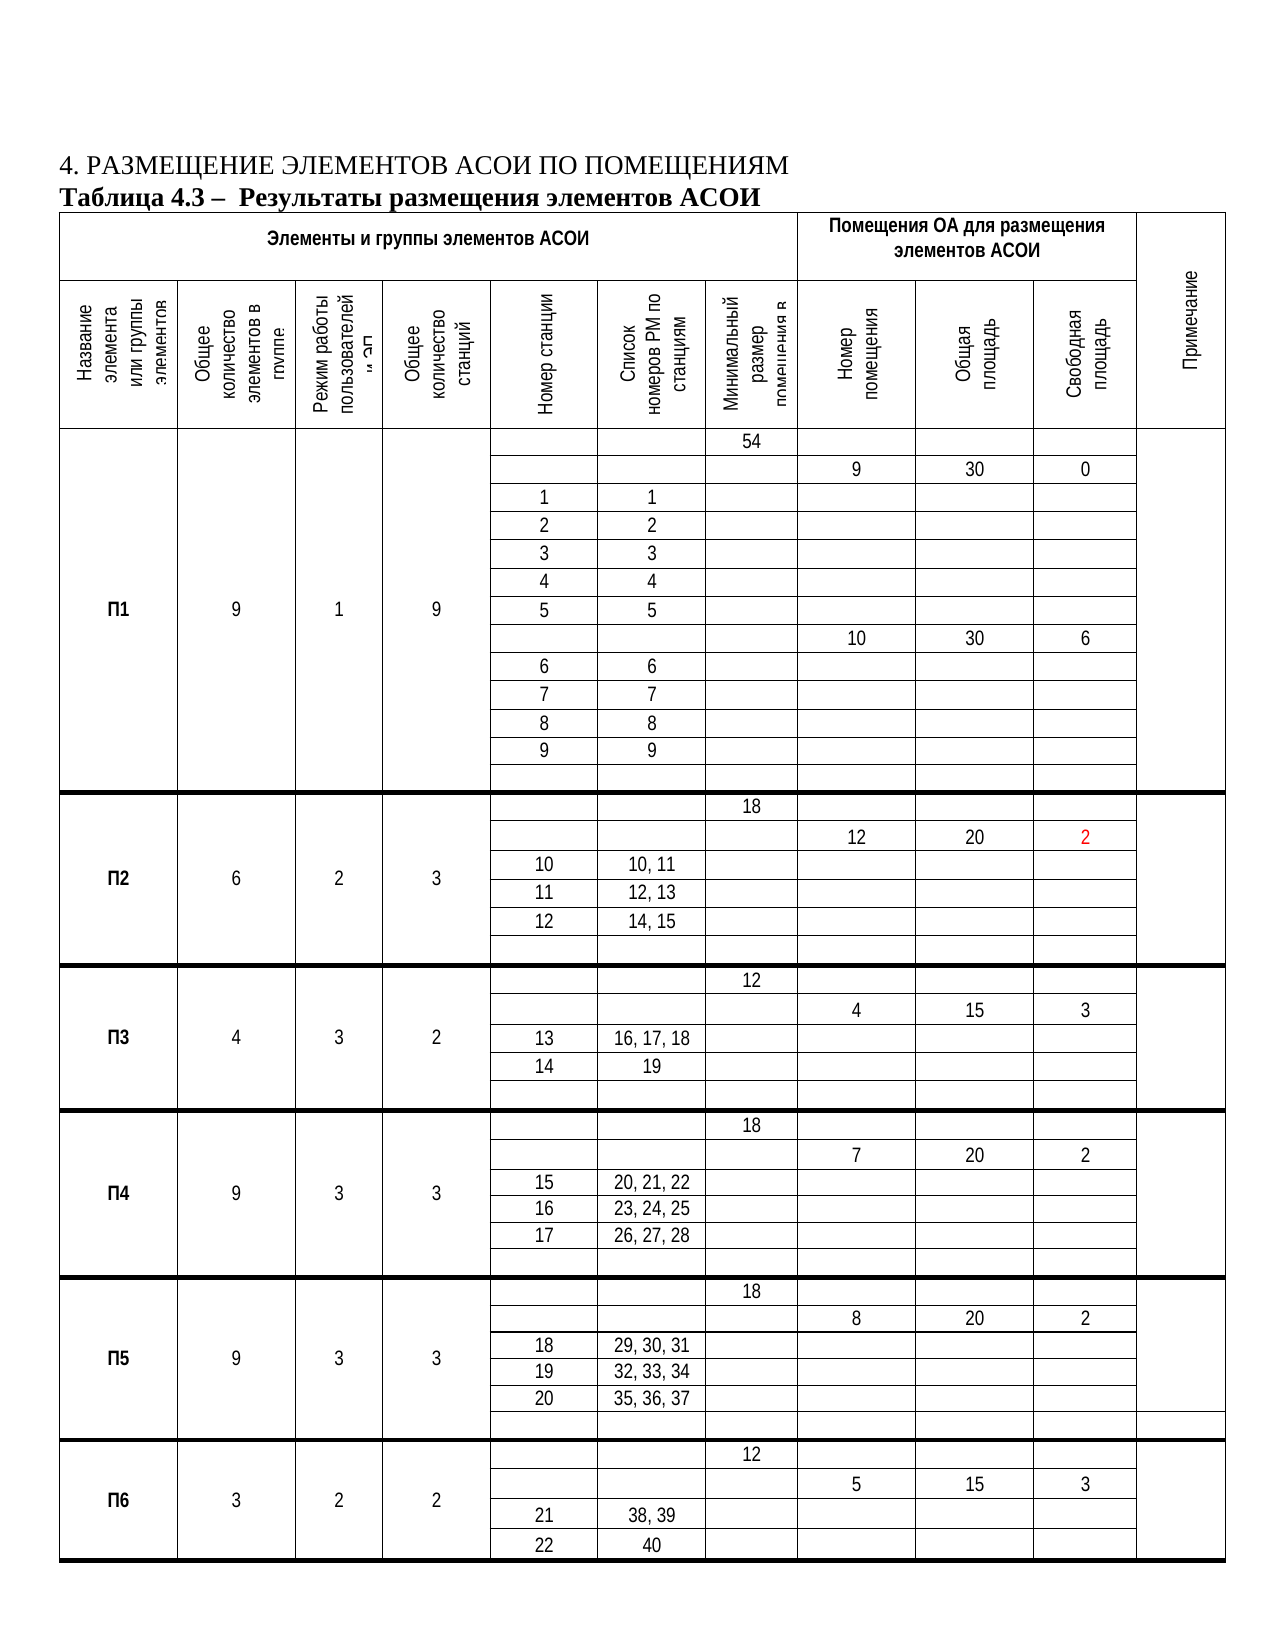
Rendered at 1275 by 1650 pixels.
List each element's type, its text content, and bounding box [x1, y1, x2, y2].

table_cell [798, 1249, 915, 1275]
table_cell [706, 484, 797, 511]
table_cell [706, 569, 797, 596]
table_cell П1 [60, 429, 177, 790]
table_cell [1137, 1113, 1225, 1275]
table_cell [1034, 569, 1136, 596]
table_cell [706, 765, 797, 790]
table_cell [1034, 968, 1136, 993]
table_cell [706, 1333, 797, 1358]
table_cell 11 [491, 880, 597, 907]
table_cell 6 [1034, 625, 1136, 652]
table_cell [598, 994, 705, 1023]
table_cell [598, 625, 705, 652]
table_cell [798, 1412, 915, 1437]
table_cell [1034, 1053, 1136, 1080]
table_cell 40 [598, 1529, 705, 1558]
table_cell [491, 1280, 597, 1305]
table_cell 10 [798, 625, 915, 652]
table_cell [798, 1170, 915, 1195]
table_cell 2 [598, 512, 705, 539]
table_cell 26, 27, 28 [598, 1223, 705, 1248]
table_cell 3 [296, 968, 382, 1108]
table_cell [798, 653, 915, 680]
table_cell [598, 795, 705, 820]
table_cell [491, 1306, 597, 1331]
table_cell [706, 1196, 797, 1222]
table_cell [1034, 512, 1136, 539]
table_cell 2 [383, 1442, 490, 1558]
table_cell 3 [598, 540, 705, 567]
table_cell [1034, 1333, 1136, 1358]
table_cell [706, 1140, 797, 1169]
table_cell [798, 880, 915, 907]
table_cell 2 [383, 968, 490, 1108]
table_cell [706, 1529, 797, 1558]
table_cell 18 [706, 1113, 797, 1138]
table_cell 29, 30, 31 [598, 1333, 705, 1358]
table_cell [706, 1223, 797, 1248]
table_cell 7 [491, 681, 597, 709]
table_cell [916, 1442, 1033, 1468]
table_cell Режим работы пользователей и ЭП [296, 281, 382, 428]
table_cell 14 [491, 1053, 597, 1080]
table_cell [1034, 795, 1136, 820]
table_cell [798, 681, 915, 709]
table_cell [491, 1412, 597, 1437]
table_cell [1034, 765, 1136, 790]
table_cell [706, 653, 797, 680]
table_cell 38, 39 [598, 1499, 705, 1528]
table_cell 5 [798, 1469, 915, 1498]
table_cell 9 [598, 738, 705, 763]
table_cell 3 [178, 1442, 295, 1558]
table_cell [798, 1081, 915, 1108]
table_cell 3 [1034, 1469, 1136, 1498]
table_cell 19 [598, 1053, 705, 1080]
table_cell [916, 968, 1033, 993]
table_cell [1137, 1412, 1225, 1437]
table_cell 13 [491, 1025, 597, 1052]
table_cell [598, 821, 705, 850]
table_cell [916, 484, 1033, 511]
table_cell [1034, 710, 1136, 737]
table_cell 5 [598, 597, 705, 624]
table_cell 0 [1034, 456, 1136, 483]
table_cell [916, 908, 1033, 935]
table_cell [916, 1499, 1033, 1528]
table_cell [1034, 1412, 1136, 1437]
table_cell [706, 880, 797, 907]
table_cell [1034, 908, 1136, 935]
table_cell [491, 429, 597, 454]
table_cell 9 [178, 429, 295, 790]
table_cell [598, 936, 705, 963]
table_cell [706, 908, 797, 935]
table_cell [916, 1359, 1033, 1384]
table_cell [491, 1113, 597, 1138]
table_cell 15 [916, 1469, 1033, 1498]
table_cell [916, 1170, 1033, 1195]
table_cell Свободная площадь [1034, 281, 1136, 428]
table_cell [706, 1499, 797, 1528]
table_cell 10, 11 [598, 851, 705, 878]
table_cell 8 [798, 1306, 915, 1331]
table_cell [1034, 540, 1136, 567]
table_cell [798, 597, 915, 624]
table_cell [916, 765, 1033, 790]
table_cell [1034, 1170, 1136, 1195]
table_cell [706, 994, 797, 1023]
table_cell [706, 1306, 797, 1331]
table_cell [916, 1386, 1033, 1411]
table_cell 2 [1034, 1140, 1136, 1169]
table_cell [706, 710, 797, 737]
table_cell [1034, 484, 1136, 511]
table_cell 30 [916, 625, 1033, 652]
table_cell [598, 456, 705, 483]
table_cell 12 [706, 968, 797, 993]
table_cell 30 [916, 456, 1033, 483]
table_cell [916, 540, 1033, 567]
table_cell Общее количество элементов в группе [178, 281, 295, 428]
table_cell [916, 569, 1033, 596]
table_cell [916, 653, 1033, 680]
table_cell 2 [491, 512, 597, 539]
table_cell [798, 936, 915, 963]
table_cell [798, 1223, 915, 1248]
table_cell [798, 1025, 915, 1052]
table_cell [916, 1280, 1033, 1305]
table_cell Номер помещения [798, 281, 915, 428]
table_cell П6 [60, 1442, 177, 1558]
table_cell [1034, 851, 1136, 878]
table_cell 15 [916, 994, 1033, 1023]
table_cell [916, 597, 1033, 624]
table_cell 9 [178, 1113, 295, 1275]
table_cell 20 [491, 1386, 597, 1411]
table_cell [916, 880, 1033, 907]
table_cell 3 [296, 1113, 382, 1275]
table_cell П5 [60, 1280, 177, 1437]
table_cell [916, 1113, 1033, 1138]
table_cell [491, 994, 597, 1023]
table_cell [916, 681, 1033, 709]
table_cell [706, 1249, 797, 1275]
table_cell [491, 1140, 597, 1169]
table_cell [798, 1442, 915, 1468]
table_cell 1 [598, 484, 705, 511]
table_cell 3 [491, 540, 597, 567]
table_cell 16, 17, 18 [598, 1025, 705, 1052]
table_cell [1034, 597, 1136, 624]
table_cell [798, 429, 915, 454]
table_cell 32, 33, 34 [598, 1359, 705, 1384]
table_cell [706, 1081, 797, 1108]
table_cell [1137, 968, 1225, 1108]
table_cell [798, 1333, 915, 1358]
table_cell 6 [178, 795, 295, 963]
table_cell 10 [491, 851, 597, 878]
table_cell П4 [60, 1113, 177, 1275]
table_cell [1034, 1499, 1136, 1528]
table_cell 19 [491, 1359, 597, 1384]
table_cell [916, 512, 1033, 539]
table_cell [598, 968, 705, 993]
table_cell [491, 936, 597, 963]
table_cell 12, 13 [598, 880, 705, 907]
table_cell 20 [916, 821, 1033, 850]
table_cell [491, 765, 597, 790]
table_cell [706, 597, 797, 624]
table_cell 4 [598, 569, 705, 596]
text Таблица 4.3 – Результаты размещения элементов АСОИ [59, 181, 1196, 212]
table_cell 1 [296, 429, 382, 790]
table_cell 3 [1034, 994, 1136, 1023]
table_cell Номер станции [491, 281, 597, 428]
table_cell [1137, 1280, 1225, 1411]
table_cell 16 [491, 1196, 597, 1222]
table_cell [491, 1469, 597, 1498]
table_cell [598, 1280, 705, 1305]
table_cell [491, 821, 597, 850]
table_cell 4 [178, 968, 295, 1108]
table_cell [706, 456, 797, 483]
table_cell [916, 738, 1033, 763]
table_cell [1034, 880, 1136, 907]
table_cell [798, 1196, 915, 1222]
table_cell [916, 1529, 1033, 1558]
table_header Помещения ОА для размещения элементов АСОИ [798, 213, 1136, 280]
table_cell [798, 512, 915, 539]
table_cell [916, 851, 1033, 878]
table_cell 22 [491, 1529, 597, 1558]
table_cell 54 [706, 429, 797, 454]
table_cell [706, 681, 797, 709]
table_cell 12 [798, 821, 915, 850]
table_cell [1034, 738, 1136, 763]
table_cell [1034, 1359, 1136, 1384]
table_cell [1137, 429, 1225, 790]
table_cell [916, 1025, 1033, 1052]
table_cell 2 [1034, 821, 1136, 850]
table_cell [1137, 1442, 1225, 1558]
table_cell 17 [491, 1223, 597, 1248]
table_cell [798, 851, 915, 878]
table_cell [916, 1223, 1033, 1248]
table_cell 5 [491, 597, 597, 624]
table_cell Список номеров РМ по станциям [598, 281, 705, 428]
table_cell 9 [491, 738, 597, 763]
table_cell [1034, 1249, 1136, 1275]
table_cell [798, 1359, 915, 1384]
table_cell [706, 1025, 797, 1052]
table_cell [1034, 1081, 1136, 1108]
table_cell [706, 936, 797, 963]
table_cell [798, 968, 915, 993]
table_cell [798, 908, 915, 935]
table_cell [1034, 1280, 1136, 1305]
table_cell [706, 1359, 797, 1384]
table_cell 1 [491, 484, 597, 511]
table_cell 15 [491, 1170, 597, 1195]
table_cell 6 [598, 653, 705, 680]
table_cell 14, 15 [598, 908, 705, 935]
table_cell П3 [60, 968, 177, 1108]
table_cell [491, 625, 597, 652]
table_cell [798, 569, 915, 596]
table_cell [916, 1196, 1033, 1222]
table_cell [916, 1081, 1033, 1108]
table_cell [1137, 795, 1225, 963]
table_cell [706, 851, 797, 878]
table_cell 6 [491, 653, 597, 680]
table_cell [706, 512, 797, 539]
table_cell [706, 540, 797, 567]
table_cell [916, 936, 1033, 963]
table_cell [916, 1053, 1033, 1080]
table_cell 2 [296, 795, 382, 963]
table_cell 20 [916, 1140, 1033, 1169]
table_cell [706, 1469, 797, 1498]
table_cell [706, 1412, 797, 1437]
table_cell [1034, 1113, 1136, 1138]
table_cell [1034, 1529, 1136, 1558]
table_header Элементы и группы элементов АСОИ [60, 213, 797, 280]
table_header Примечание [1137, 213, 1225, 428]
table_cell 12 [491, 908, 597, 935]
table_cell [916, 1249, 1033, 1275]
table_cell [491, 1249, 597, 1275]
table_cell 35, 36, 37 [598, 1386, 705, 1411]
table_cell Общее количество станций [383, 281, 490, 428]
table_cell [798, 765, 915, 790]
table_cell [798, 1499, 915, 1528]
table_cell 3 [383, 1280, 490, 1437]
table_cell [598, 765, 705, 790]
table_cell [706, 625, 797, 652]
table_cell 7 [798, 1140, 915, 1169]
table_cell [491, 456, 597, 483]
table_cell [1034, 1025, 1136, 1052]
table_cell [706, 1386, 797, 1411]
table_cell [916, 710, 1033, 737]
table_cell [598, 1249, 705, 1275]
table_cell [798, 710, 915, 737]
table_cell [706, 821, 797, 850]
table_cell [1034, 681, 1136, 709]
table_cell [798, 1529, 915, 1558]
table_cell 18 [491, 1333, 597, 1358]
table_cell [706, 1170, 797, 1195]
table_cell [598, 1442, 705, 1468]
table_cell 7 [598, 681, 705, 709]
table_cell [491, 1442, 597, 1468]
table_cell 2 [296, 1442, 382, 1558]
table_cell [798, 484, 915, 511]
table_cell Название элемента или группы элементов [60, 281, 177, 428]
table_cell [798, 1113, 915, 1138]
table_cell [798, 795, 915, 820]
table_cell [598, 1140, 705, 1169]
table_cell [1034, 936, 1136, 963]
table_cell [916, 429, 1033, 454]
table_cell [1034, 1196, 1136, 1222]
table_cell [491, 968, 597, 993]
table_cell [706, 738, 797, 763]
table_cell [598, 1081, 705, 1108]
table_cell 20 [916, 1306, 1033, 1331]
table_cell П2 [60, 795, 177, 963]
table_cell 2 [1034, 1306, 1136, 1331]
table_cell 9 [178, 1280, 295, 1437]
table_cell 3 [296, 1280, 382, 1437]
table_cell 9 [798, 456, 915, 483]
table_cell [798, 540, 915, 567]
table_cell 23, 24, 25 [598, 1196, 705, 1222]
table_cell [491, 1081, 597, 1108]
table_cell 21 [491, 1499, 597, 1528]
table_cell [598, 429, 705, 454]
table_cell Минимальный размер помещения в м2 [706, 281, 797, 428]
table_cell [598, 1113, 705, 1138]
table_cell [798, 1386, 915, 1411]
table_cell 3 [383, 1113, 490, 1275]
table_cell [916, 1333, 1033, 1358]
table_cell [598, 1306, 705, 1331]
table_cell [706, 1053, 797, 1080]
table_cell [916, 1412, 1033, 1437]
table_cell 3 [383, 795, 490, 963]
table_cell [1034, 1223, 1136, 1248]
table_cell [491, 795, 597, 820]
table_cell [798, 1280, 915, 1305]
table_cell [1034, 429, 1136, 454]
text 4. РАЗМЕЩЕНИЕ ЭЛЕМЕНТОВ АСОИ ПО ПОМЕЩЕНИЯМ [59, 149, 1196, 181]
table_cell 18 [706, 1280, 797, 1305]
table_cell 12 [706, 1442, 797, 1468]
table_cell 8 [491, 710, 597, 737]
table_cell 4 [798, 994, 915, 1023]
table_cell Общая площадь [916, 281, 1033, 428]
table_cell [598, 1412, 705, 1437]
table_cell 20, 21, 22 [598, 1170, 705, 1195]
table_cell 9 [383, 429, 490, 790]
table_cell [1034, 1442, 1136, 1468]
table_cell [798, 738, 915, 763]
table_cell 18 [706, 795, 797, 820]
table_cell [598, 1469, 705, 1498]
table_cell 8 [598, 710, 705, 737]
table_cell [1034, 1386, 1136, 1411]
table_cell [798, 1053, 915, 1080]
table_cell [916, 795, 1033, 820]
table_cell 4 [491, 569, 597, 596]
table_cell [1034, 653, 1136, 680]
